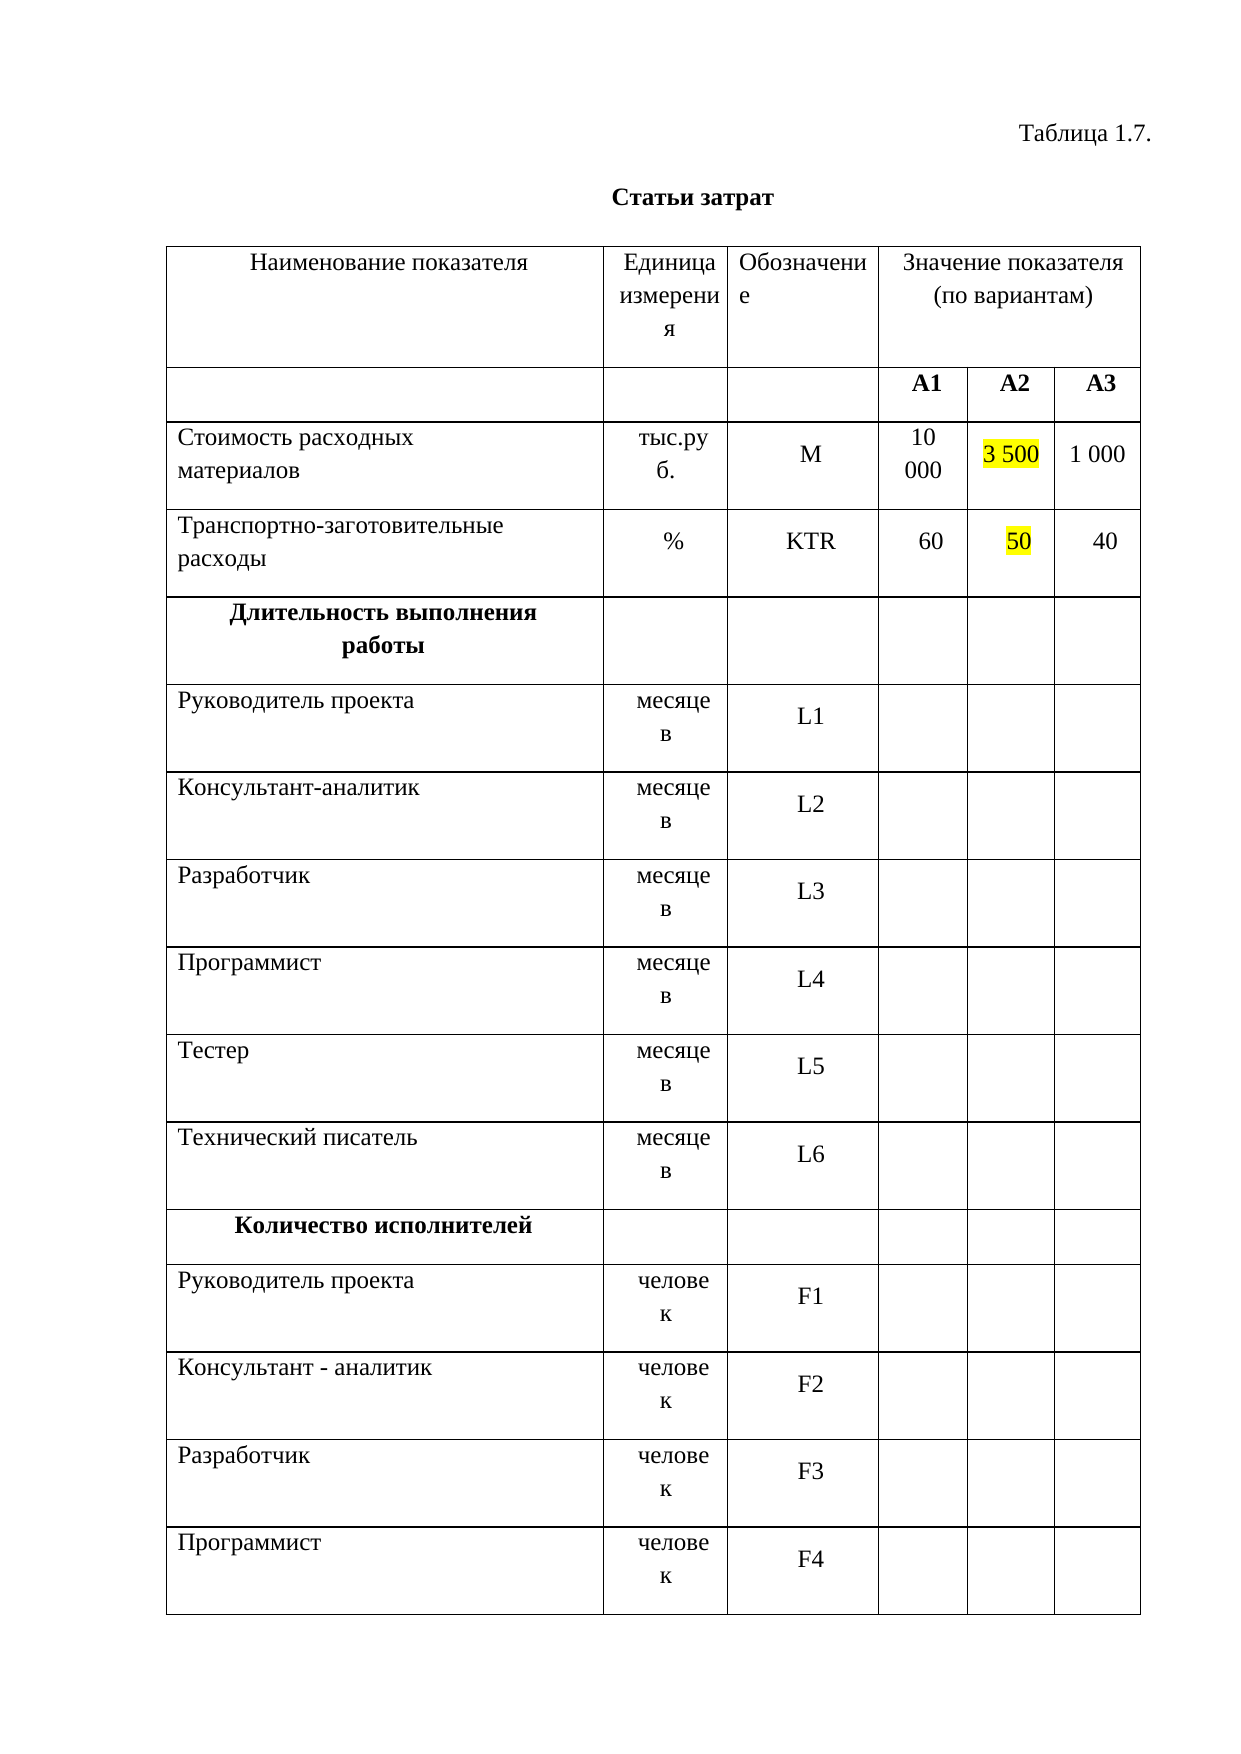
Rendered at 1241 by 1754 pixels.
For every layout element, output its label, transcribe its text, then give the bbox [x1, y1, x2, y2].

table_cell человек [604, 1528, 727, 1614]
table_cell [879, 685, 967, 771]
table_cell А1 [879, 368, 967, 421]
table_cell [1055, 685, 1140, 771]
table_cell [879, 1123, 967, 1209]
table_cell Консультант - аналитик [167, 1353, 603, 1439]
table_header Обозначение [728, 247, 878, 367]
table_cell [968, 1528, 1054, 1614]
table_cell [968, 1035, 1054, 1121]
table_cell месяцев [604, 1123, 727, 1209]
table_cell [968, 598, 1054, 684]
table_cell L4 [728, 948, 878, 1034]
table_cell месяцев [604, 685, 727, 771]
table_header Единица измерения [604, 247, 727, 367]
table_cell [879, 1265, 967, 1351]
table_cell KTR [728, 510, 878, 596]
table_cell [968, 1210, 1054, 1264]
table_cell [1055, 1353, 1140, 1439]
table_cell [1055, 1035, 1140, 1121]
table_cell [879, 948, 967, 1034]
table_cell Консультант-аналитик [167, 773, 603, 859]
table_cell [604, 368, 727, 421]
table_cell [167, 368, 603, 421]
table_cell [1055, 948, 1140, 1034]
table_cell Программист [167, 948, 603, 1034]
table_cell [879, 598, 967, 684]
table_cell Программист [167, 1528, 603, 1614]
table_cell Руководитель проекта [167, 1265, 603, 1351]
table_cell месяцев [604, 860, 727, 946]
table_cell F3 [728, 1440, 878, 1526]
table_cell Транспортно-заготовительные расходы [167, 510, 603, 596]
table_cell 60 [879, 510, 967, 596]
table_cell [728, 368, 878, 421]
table_cell [1055, 773, 1140, 859]
table_cell Разработчик [167, 1440, 603, 1526]
table_cell [968, 1265, 1054, 1351]
table_cell тыс.руб. [604, 423, 727, 509]
table_cell Длительность выполнения работы [167, 598, 603, 684]
table_cell 3 500 [968, 423, 1054, 509]
text Таблица 1.7. [233, 118, 1152, 147]
table_cell человек [604, 1440, 727, 1526]
table_cell [968, 685, 1054, 771]
table_cell [968, 860, 1054, 946]
table_cell М [728, 423, 878, 509]
table_cell 10 000 [879, 423, 967, 509]
table_cell [879, 860, 967, 946]
table_cell [968, 1440, 1054, 1526]
table_cell [968, 948, 1054, 1034]
table_cell [728, 598, 878, 684]
table_cell [968, 1123, 1054, 1209]
table_header Значение показателя (по вариантам) [879, 247, 1140, 367]
table_cell [728, 1210, 878, 1264]
table_cell [1055, 1440, 1140, 1526]
table_header Наименование показателя [167, 247, 603, 367]
table_cell F2 [728, 1353, 878, 1439]
table_cell L3 [728, 860, 878, 946]
table_cell Стоимость расходных материалов [167, 423, 603, 509]
table_cell 40 [1055, 510, 1140, 596]
table_cell [1055, 1265, 1140, 1351]
table_cell % [604, 510, 727, 596]
table_cell [604, 1210, 727, 1264]
table_cell L1 [728, 685, 878, 771]
table_cell Руководитель проекта [167, 685, 603, 771]
table_cell Технический писатель [167, 1123, 603, 1209]
text Статьи затрат [177, 182, 1152, 211]
table_cell Разработчик [167, 860, 603, 946]
table_cell Тестер [167, 1035, 603, 1121]
table_cell [1055, 1210, 1140, 1264]
table_cell [879, 1440, 967, 1526]
table_cell [879, 773, 967, 859]
table_cell 1 000 [1055, 423, 1140, 509]
table_cell [1055, 1528, 1140, 1614]
table_cell человек [604, 1265, 727, 1351]
table_cell месяцев [604, 1035, 727, 1121]
table_cell А2 [968, 368, 1054, 421]
table_cell [879, 1528, 967, 1614]
table_cell L2 [728, 773, 878, 859]
table_cell [1055, 860, 1140, 946]
table_cell человек [604, 1353, 727, 1439]
table_cell F4 [728, 1528, 878, 1614]
table_cell [604, 598, 727, 684]
table_cell F1 [728, 1265, 878, 1351]
table_cell [968, 773, 1054, 859]
table_cell [879, 1353, 967, 1439]
table_cell [1055, 598, 1140, 684]
table_cell [879, 1210, 967, 1264]
table_cell месяцев [604, 773, 727, 859]
table_cell 50 [968, 510, 1054, 596]
table_cell месяцев [604, 948, 727, 1034]
table_cell [879, 1035, 967, 1121]
table_cell L6 [728, 1123, 878, 1209]
table_cell L5 [728, 1035, 878, 1121]
table_cell Количество исполнителей [167, 1210, 603, 1264]
table_cell А3 [1055, 368, 1140, 421]
table_cell [968, 1353, 1054, 1439]
table_cell [1055, 1123, 1140, 1209]
